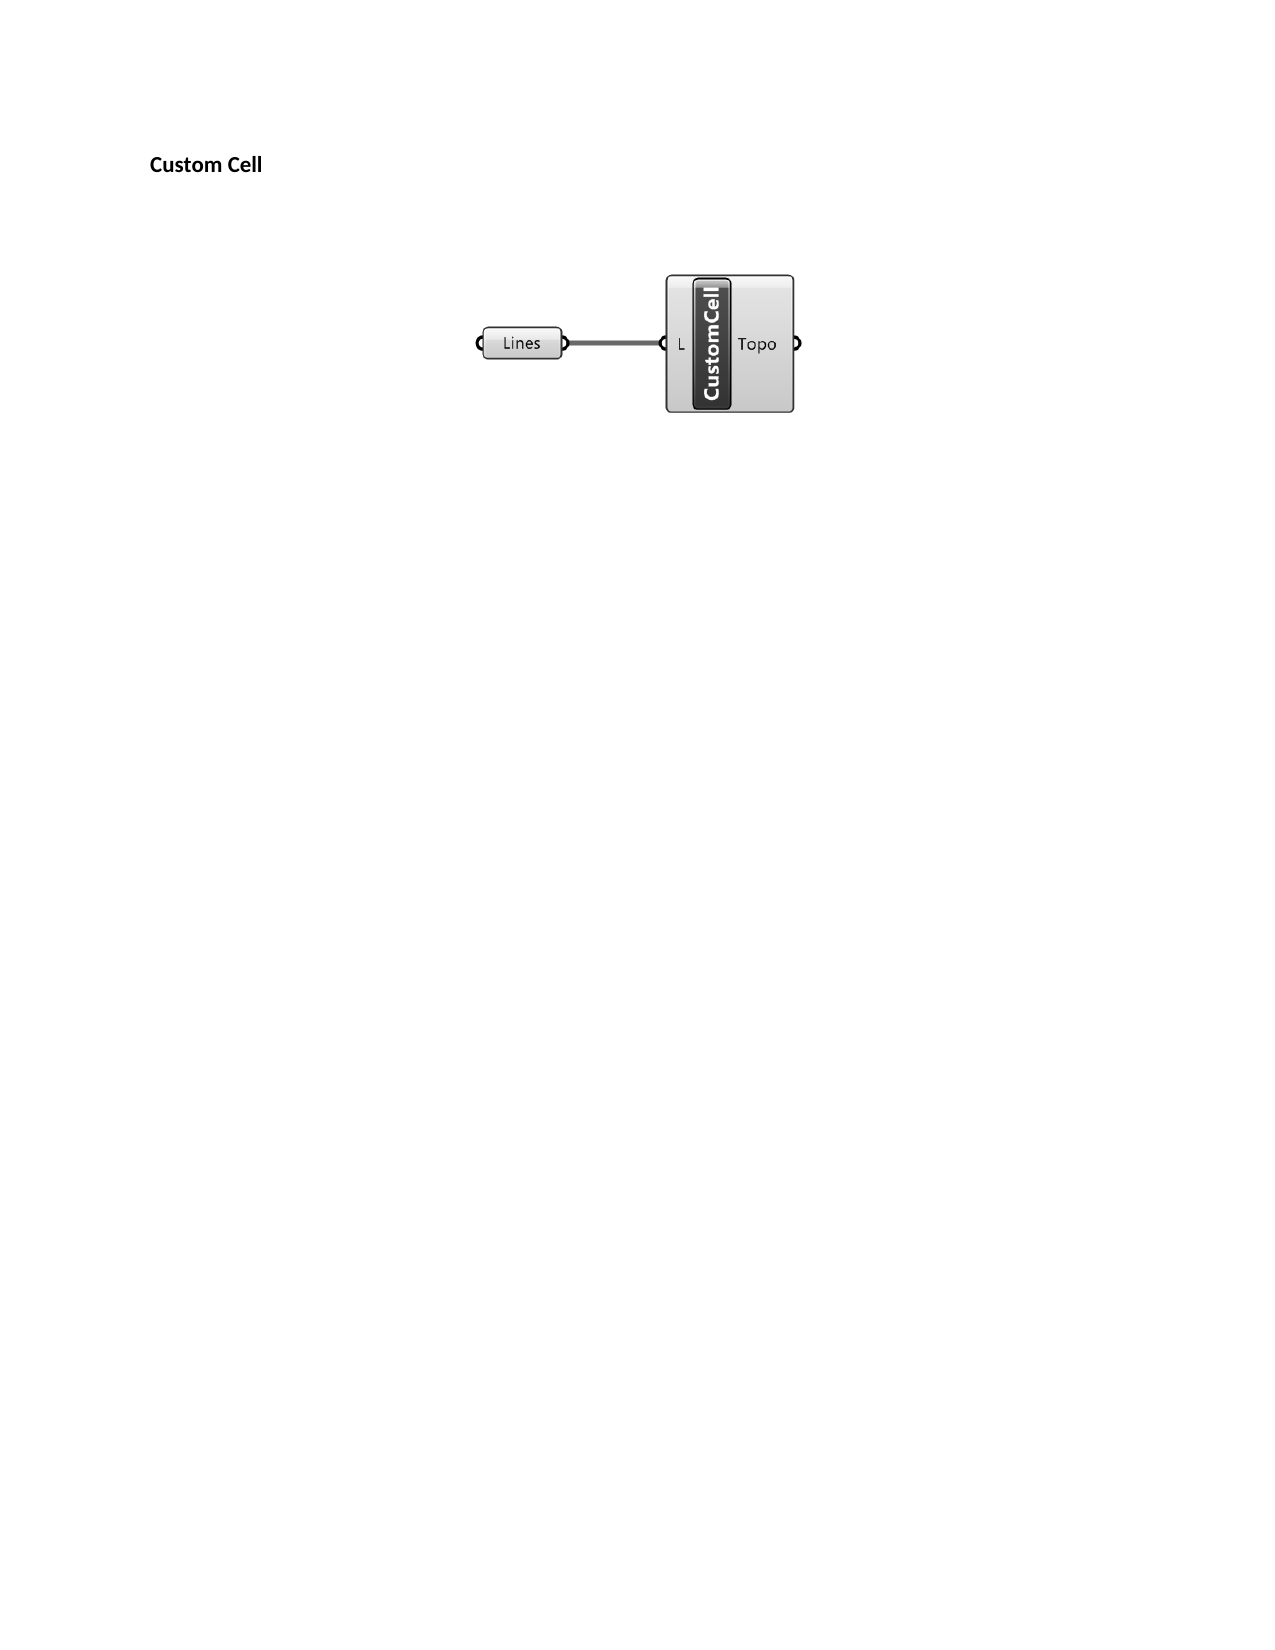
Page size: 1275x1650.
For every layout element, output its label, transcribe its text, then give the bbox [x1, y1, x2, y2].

picture [404, 196, 871, 490]
text Custom Cell [150, 150, 1125, 178]
